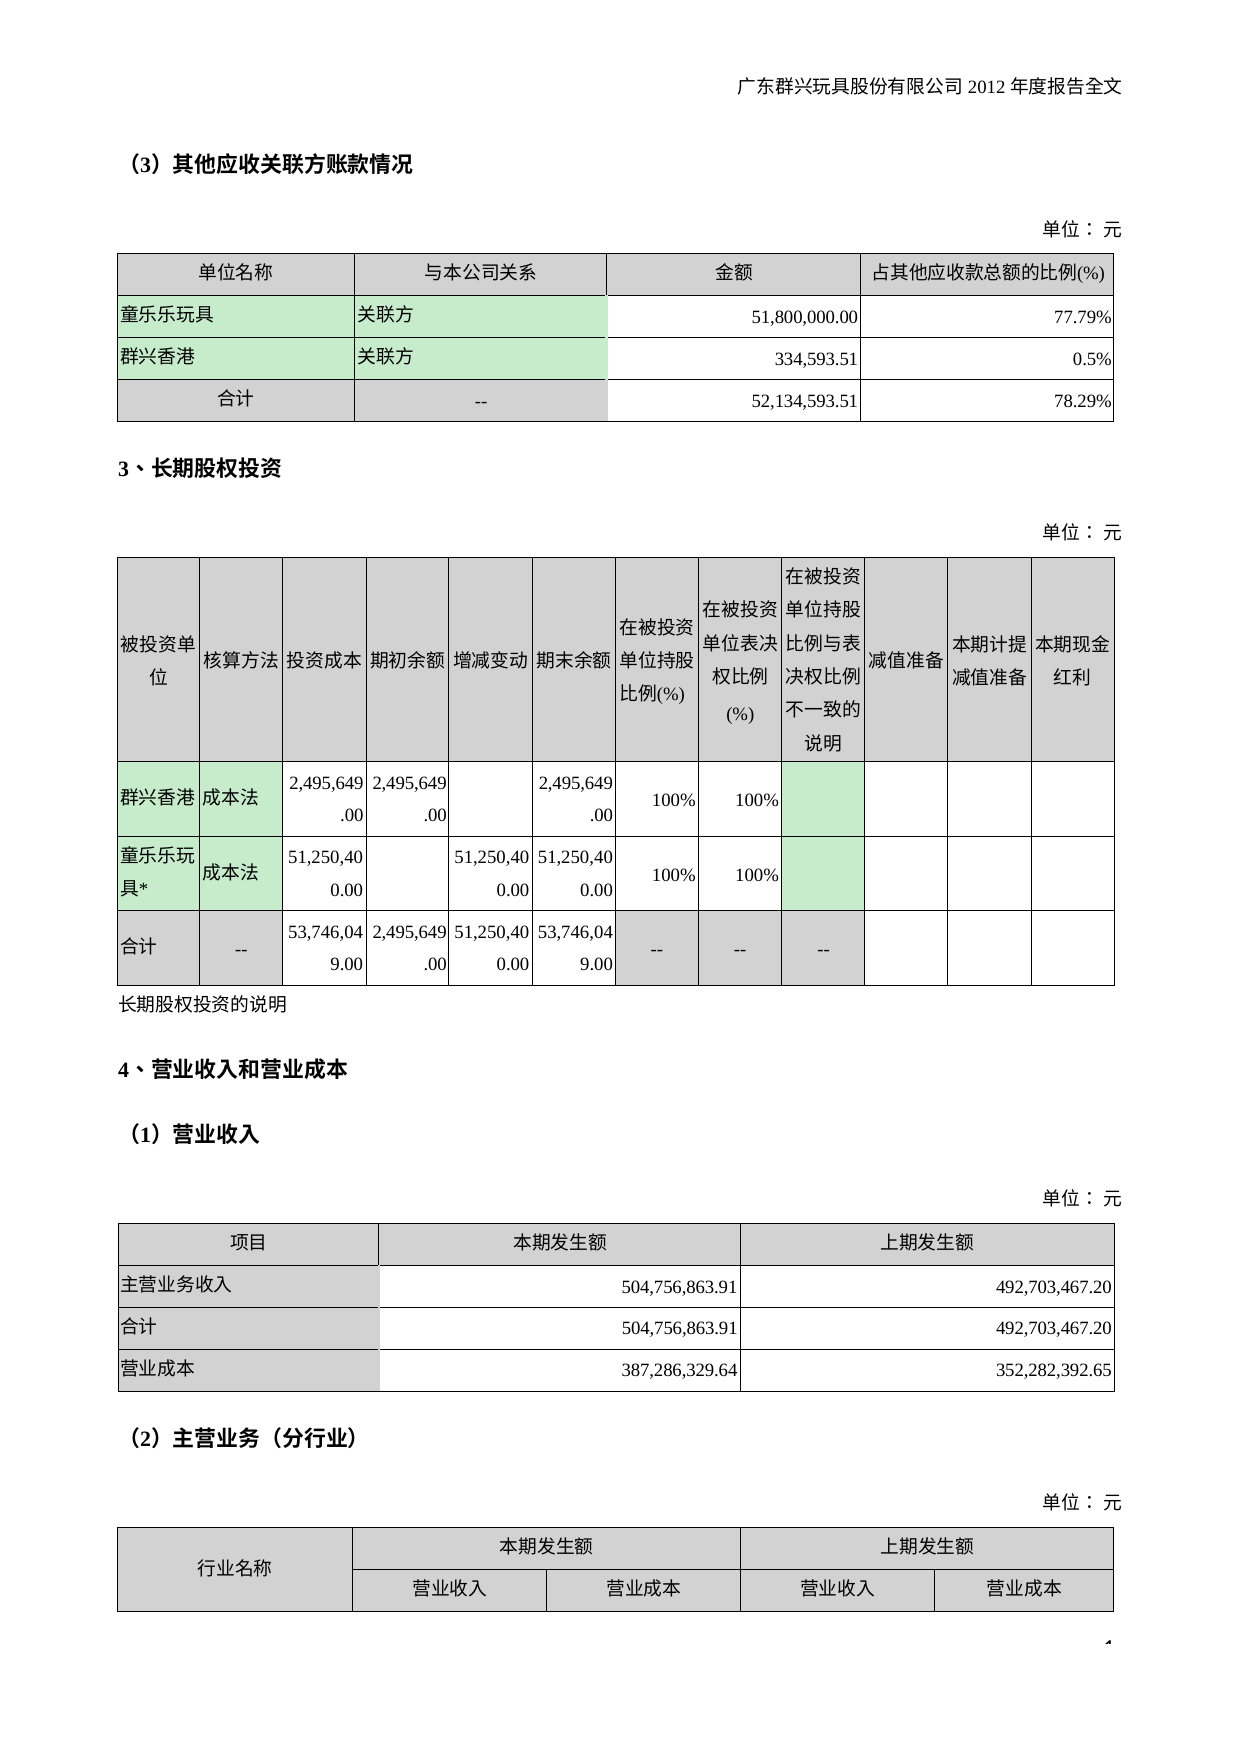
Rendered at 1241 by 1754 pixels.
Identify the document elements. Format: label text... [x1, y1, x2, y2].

subtitle （1）营业收入 [118, 1119, 1123, 1149]
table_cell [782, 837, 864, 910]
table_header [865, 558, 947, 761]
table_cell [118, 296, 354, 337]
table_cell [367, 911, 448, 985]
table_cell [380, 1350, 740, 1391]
text 长期股权投资的说明 [118, 991, 1123, 1016]
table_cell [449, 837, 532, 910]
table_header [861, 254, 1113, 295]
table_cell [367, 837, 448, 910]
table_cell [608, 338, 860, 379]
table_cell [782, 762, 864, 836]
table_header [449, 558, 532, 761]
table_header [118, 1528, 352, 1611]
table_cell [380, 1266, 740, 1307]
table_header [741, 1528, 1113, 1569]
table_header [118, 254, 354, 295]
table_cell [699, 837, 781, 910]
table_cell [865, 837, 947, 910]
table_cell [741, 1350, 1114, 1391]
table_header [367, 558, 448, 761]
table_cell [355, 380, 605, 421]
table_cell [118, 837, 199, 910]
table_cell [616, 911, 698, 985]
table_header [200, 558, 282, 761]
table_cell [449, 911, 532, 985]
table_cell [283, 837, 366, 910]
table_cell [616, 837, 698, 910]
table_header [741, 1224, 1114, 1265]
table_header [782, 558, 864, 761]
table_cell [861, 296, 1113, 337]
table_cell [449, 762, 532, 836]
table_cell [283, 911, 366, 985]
text 单位： 元 [102, 520, 1122, 545]
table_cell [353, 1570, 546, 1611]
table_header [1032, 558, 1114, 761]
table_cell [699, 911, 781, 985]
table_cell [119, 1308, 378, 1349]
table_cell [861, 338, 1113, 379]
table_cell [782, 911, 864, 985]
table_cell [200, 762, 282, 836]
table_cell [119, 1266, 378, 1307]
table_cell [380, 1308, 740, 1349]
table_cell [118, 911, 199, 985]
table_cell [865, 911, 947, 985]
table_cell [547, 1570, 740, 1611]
subtitle 4、营业收入和营业成本 [118, 1054, 1123, 1084]
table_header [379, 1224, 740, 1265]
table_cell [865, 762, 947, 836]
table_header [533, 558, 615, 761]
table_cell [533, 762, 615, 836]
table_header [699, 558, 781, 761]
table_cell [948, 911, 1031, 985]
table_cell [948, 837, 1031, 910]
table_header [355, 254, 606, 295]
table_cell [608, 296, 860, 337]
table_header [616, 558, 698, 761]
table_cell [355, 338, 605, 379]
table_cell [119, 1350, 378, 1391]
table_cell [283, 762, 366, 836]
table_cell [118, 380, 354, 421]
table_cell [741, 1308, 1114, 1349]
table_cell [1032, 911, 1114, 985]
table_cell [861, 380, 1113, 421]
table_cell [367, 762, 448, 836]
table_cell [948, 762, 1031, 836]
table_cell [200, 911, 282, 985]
subtitle （3）其他应收关联方账款情况 [118, 149, 1123, 179]
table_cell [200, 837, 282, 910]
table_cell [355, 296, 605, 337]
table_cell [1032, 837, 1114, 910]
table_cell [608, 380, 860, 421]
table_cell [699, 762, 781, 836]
subtitle （2）主营业务（分行业） [118, 1423, 1123, 1452]
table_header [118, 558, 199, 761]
text 单位： 元 [102, 1186, 1122, 1211]
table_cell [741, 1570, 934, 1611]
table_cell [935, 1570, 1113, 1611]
subtitle 3、长期股权投资 [118, 453, 1123, 483]
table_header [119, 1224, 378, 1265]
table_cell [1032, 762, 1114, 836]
text 单位： 元 [102, 1489, 1122, 1515]
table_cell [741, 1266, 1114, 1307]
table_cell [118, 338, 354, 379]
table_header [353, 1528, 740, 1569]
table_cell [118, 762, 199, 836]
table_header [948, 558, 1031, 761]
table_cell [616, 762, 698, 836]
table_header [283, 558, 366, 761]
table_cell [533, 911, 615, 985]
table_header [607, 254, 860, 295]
text 单位： 元 [102, 216, 1122, 242]
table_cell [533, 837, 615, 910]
